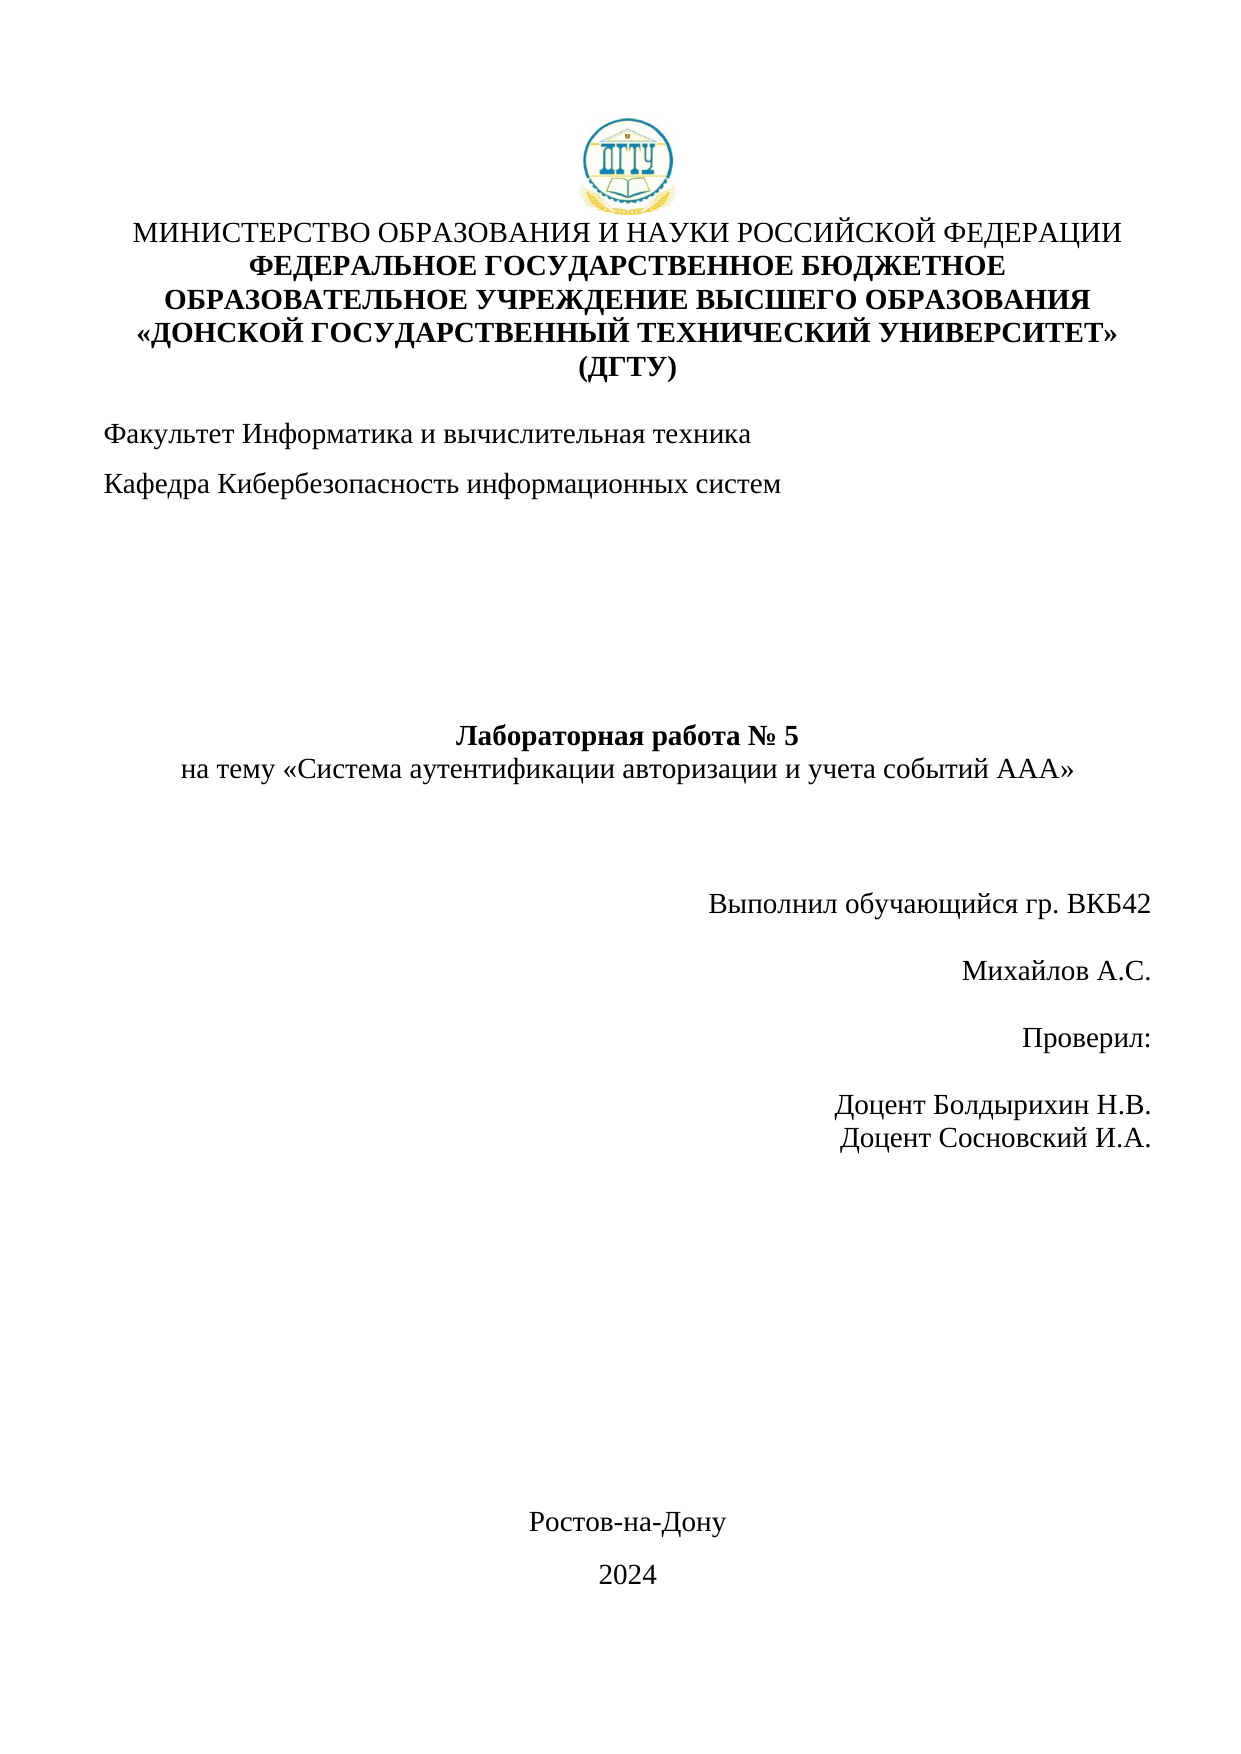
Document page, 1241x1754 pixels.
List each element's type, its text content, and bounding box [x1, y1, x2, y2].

text Факультет Информатика и вычислительная техника [103, 416, 1152, 450]
text на тему «Система аутентификации авторизации и учета событий ААА» [103, 752, 297, 785]
text 2024 [103, 1557, 1152, 1591]
text (ДГТУ) [103, 349, 1152, 383]
text Лабораторная работа № 5 [103, 718, 1152, 752]
text МИНИСТЕРСТВО ОБРАЗОВАНИЯ И НАУКИ РОССИЙСКОЙ ФЕДЕРАЦИИ [103, 215, 1152, 248]
picture [579, 118, 676, 215]
text Михайлов А.С. [103, 953, 1152, 986]
text ОБРАЗОВАТЕЛЬНОЕ УЧРЕЖДЕНИЕ ВЫСШЕГО ОБРАЗОВАНИЯ «ДОНСКОЙ ГОСУДАРСТВЕННЫЙ ТЕХНИЧЕСКИЙ УНИВЕРСИТЕТ» [103, 282, 1152, 349]
text Доцент Болдырихин Н.В. [103, 1087, 1152, 1121]
text Доцент Сосновский И.А. [103, 1121, 1152, 1154]
text ФЕДЕРАЛЬНОЕ ГОСУДАРСТВЕННОЕ БЮДЖЕТНОЕ [103, 248, 1152, 282]
text Кафедра Кибербезопасность информационных систем [103, 467, 1152, 500]
text Выполнил обучающийся гр. ВКБ42 [103, 886, 1152, 919]
text Проверил: [103, 1020, 1152, 1053]
text Ростов-на-Дону [103, 1504, 1152, 1538]
